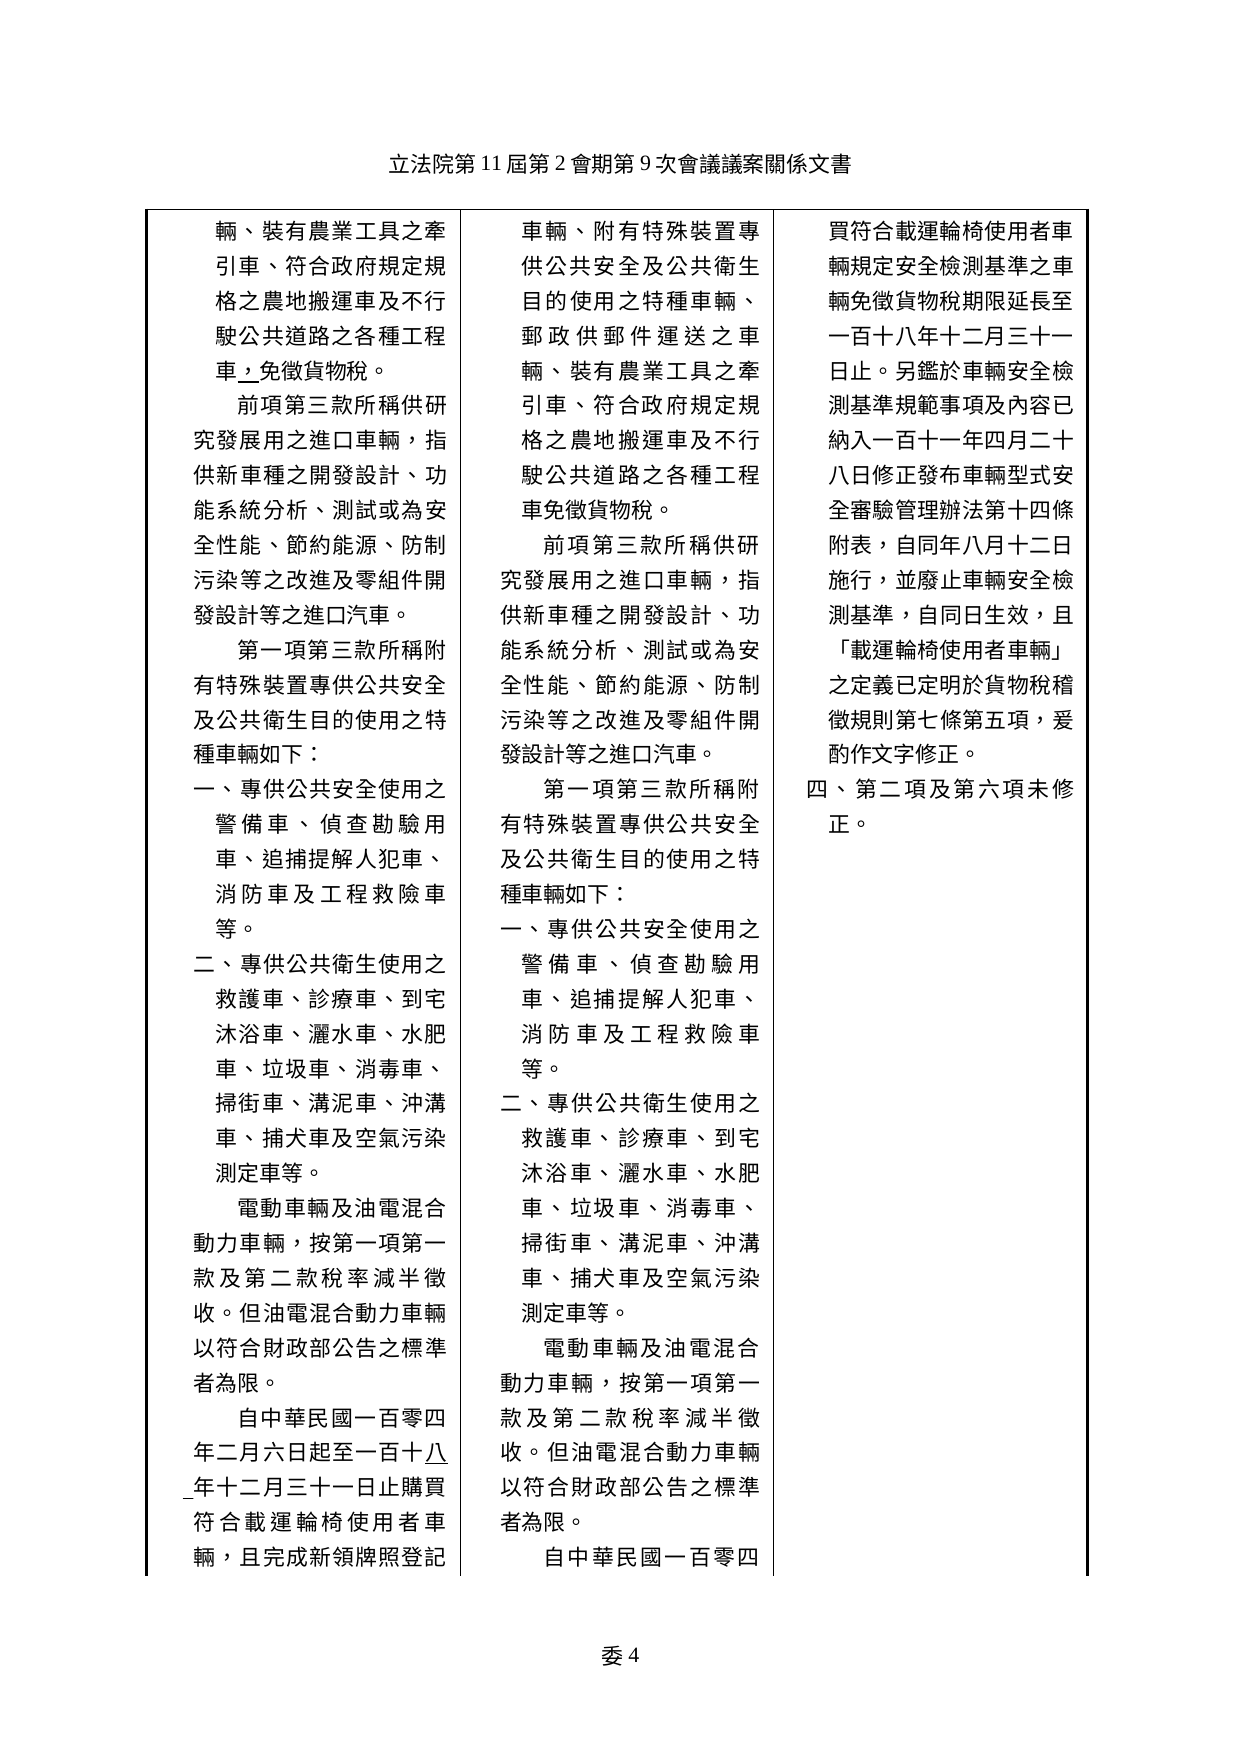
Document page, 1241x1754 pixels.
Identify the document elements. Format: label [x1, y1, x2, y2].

table_cell [774, 210, 1086, 1576]
table_cell [461, 210, 773, 1576]
table_cell [148, 210, 460, 1576]
